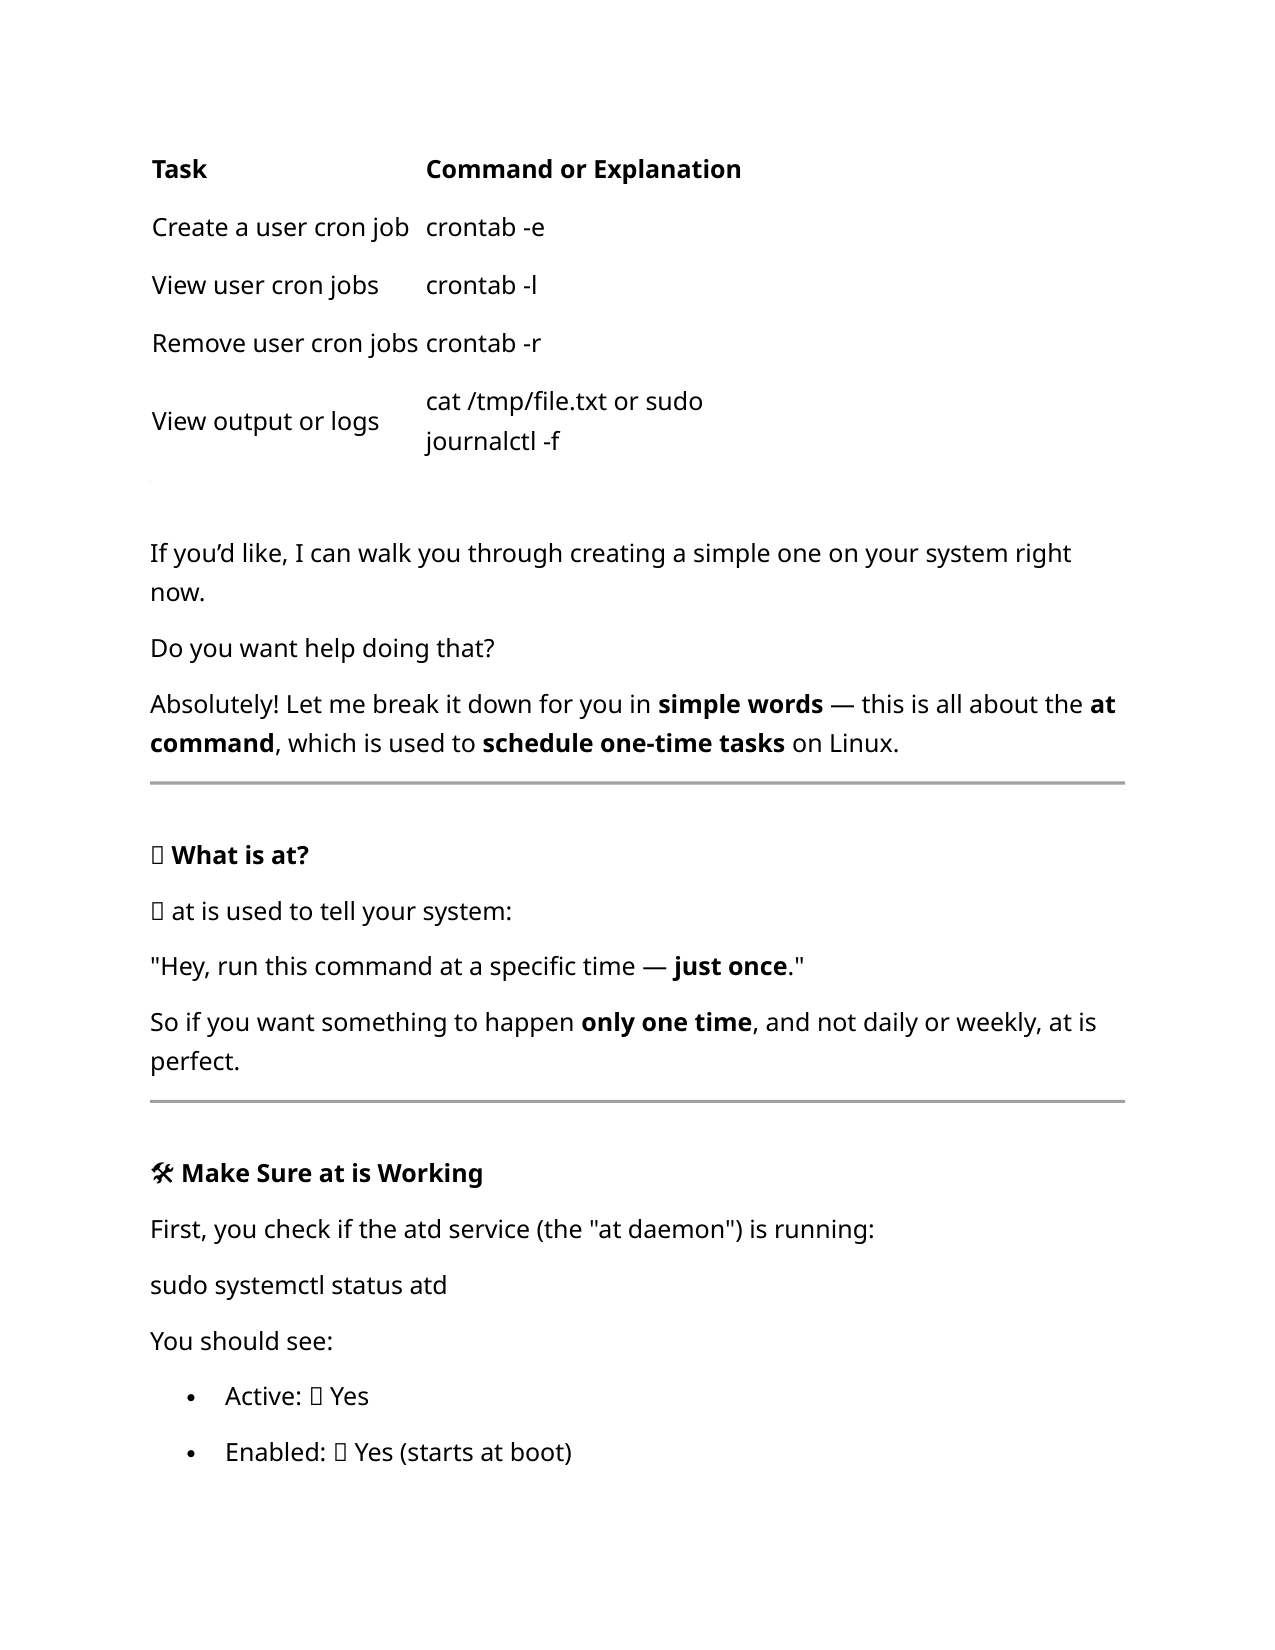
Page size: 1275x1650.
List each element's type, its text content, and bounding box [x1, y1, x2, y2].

text 🛠️ Make Sure at is Working [150, 1156, 1125, 1190]
table_header Task [150, 150, 424, 208]
table_header Command or Explanation [424, 150, 812, 208]
text Do you want help doing that? [150, 631, 1125, 665]
text Absolutely! Let me break it down for you in simple words — this is all about the at command, which is used to schedule one-time tasks on Linux. [150, 686, 1125, 760]
list Enabled: ✅ Yes (starts at boot) [187, 1435, 1125, 1469]
table_cell Create a user cron job [150, 208, 424, 266]
text First, you check if the atd service (the "at daemon") is running: [150, 1211, 1125, 1246]
text sudo systemctl status atd [150, 1267, 1125, 1301]
table_cell crontab -r [424, 324, 812, 382]
table_cell cat /tmp/file.txt or sudo journalctl -f [424, 383, 812, 480]
text You should see: [150, 1323, 1125, 1357]
text 🔹 at is used to tell your system: [150, 893, 1125, 927]
text So if you want something to happen only one time, and not daily or weekly, at is perfect. [150, 1005, 1125, 1078]
table_cell crontab -e [424, 208, 812, 266]
table_cell Remove user cron jobs [150, 324, 424, 382]
text 🧠 What is at? [150, 837, 1125, 871]
table_cell View output or logs [150, 383, 424, 480]
table_cell crontab -l [424, 266, 812, 324]
text "Hey, run this command at a specific time — just once." [150, 949, 1125, 983]
table_cell View user cron jobs [150, 266, 424, 324]
list Active: ✅ Yes [187, 1379, 1125, 1413]
text If you’d like, I can walk you through creating a simple one on your system right now. [150, 536, 1125, 609]
